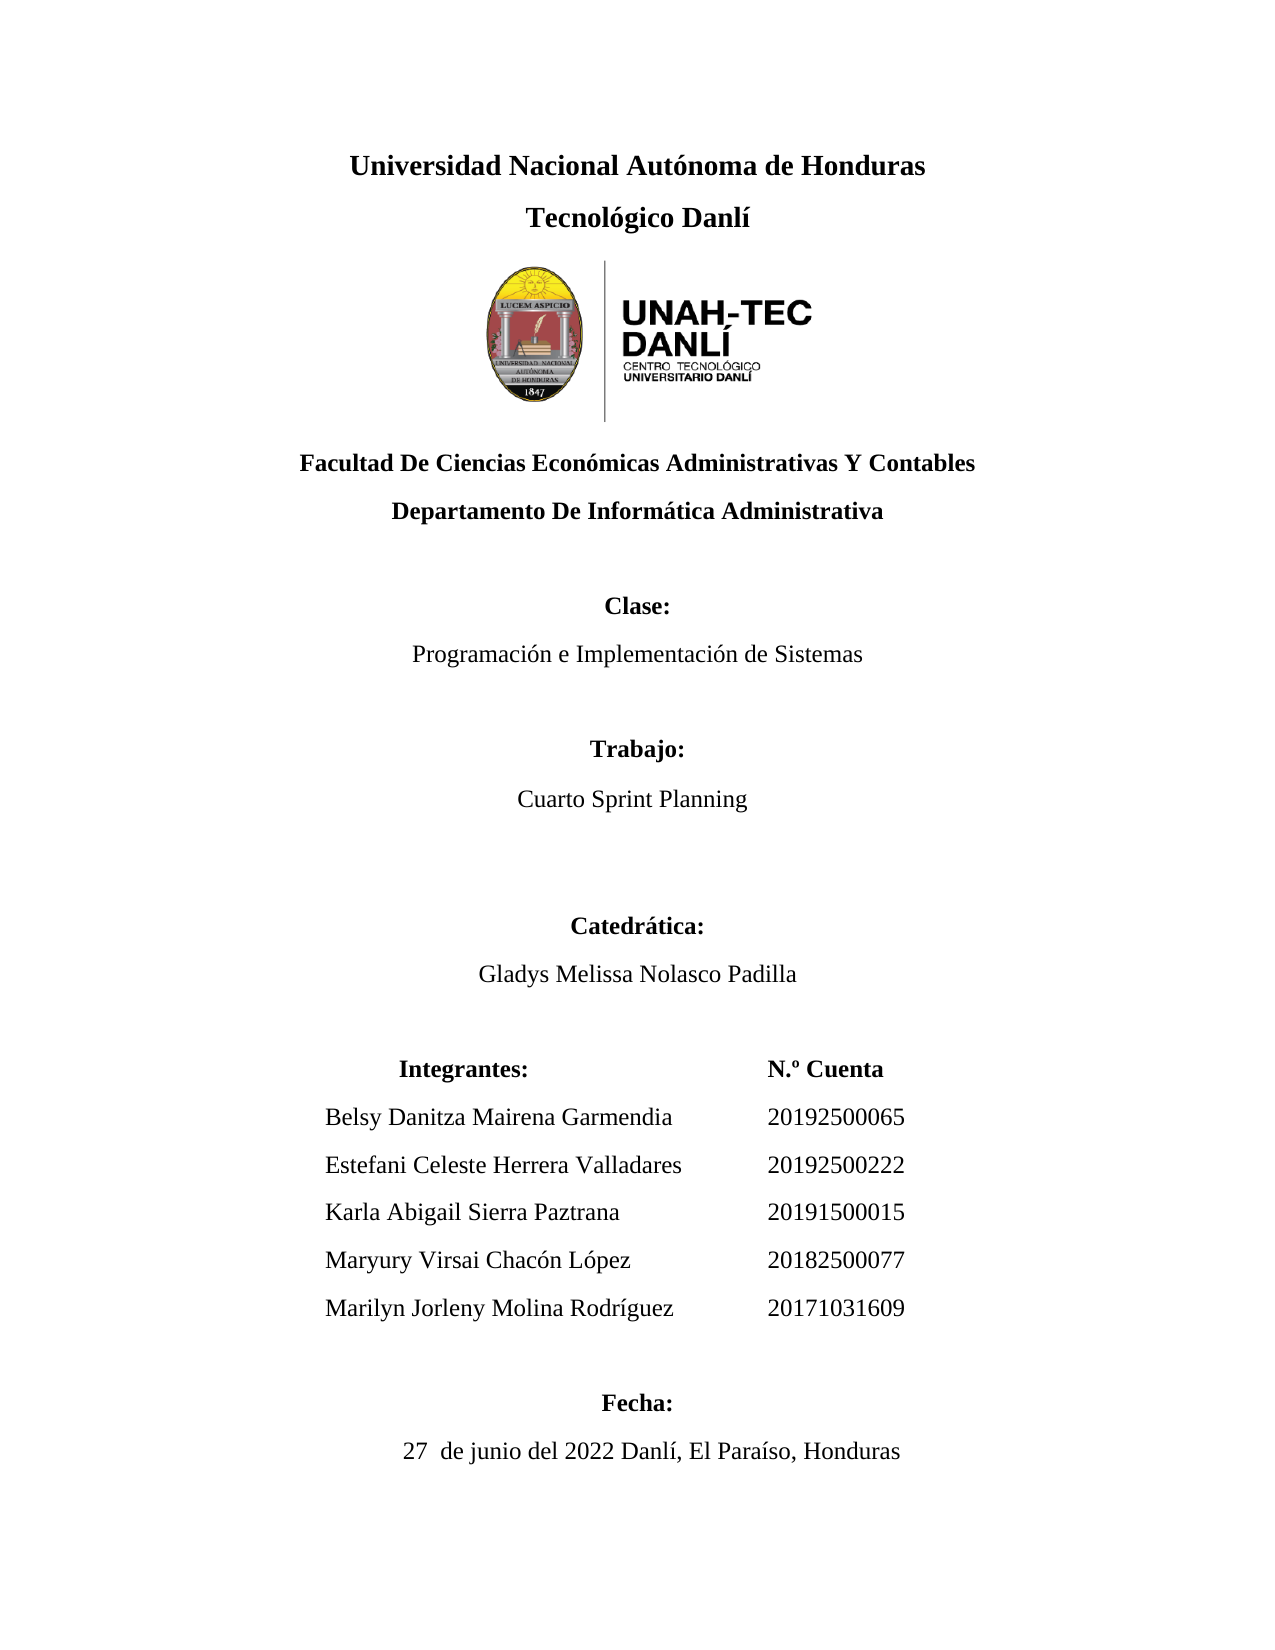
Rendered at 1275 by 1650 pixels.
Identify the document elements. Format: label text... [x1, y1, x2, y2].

text Programación e Implementación de Sistemas [177, 639, 1098, 668]
text Fecha: [177, 1388, 1098, 1417]
text Maryury Virsai Chacón López 20182500077 [251, 1245, 1098, 1274]
text Departamento De Informática Administrativa [177, 496, 1098, 525]
text Cuarto Sprint Planning [433, 784, 832, 813]
text Clase: [177, 591, 1098, 620]
text Tecnológico Danlí [177, 200, 1098, 234]
list de junio del 2022 Danlí, El Paraíso, Honduras [205, 1436, 1098, 1465]
text Integrantes: N.º Cuenta [325, 1054, 1098, 1083]
text Belsy Danitza Mairena Garmendia 20192500065 [251, 1102, 1098, 1131]
text Facultad De Ciencias Económicas Administrativas Y Contables [177, 448, 1098, 477]
text Catedrática: [177, 911, 1098, 940]
text Estefani Celeste Herrera Valladares 20192500222 [251, 1150, 1098, 1178]
text Karla Abigail Sierra Paztrana 20191500015 [251, 1197, 1098, 1226]
text Gladys Melissa Nolasco Padilla [177, 959, 1098, 988]
text Marilyn Jorleny Molina Rodríguez 20171031609 [251, 1293, 1098, 1322]
text Universidad Nacional Autónoma de Honduras [177, 148, 1098, 181]
text Trabajo: [177, 734, 1098, 763]
picture [424, 247, 851, 430]
